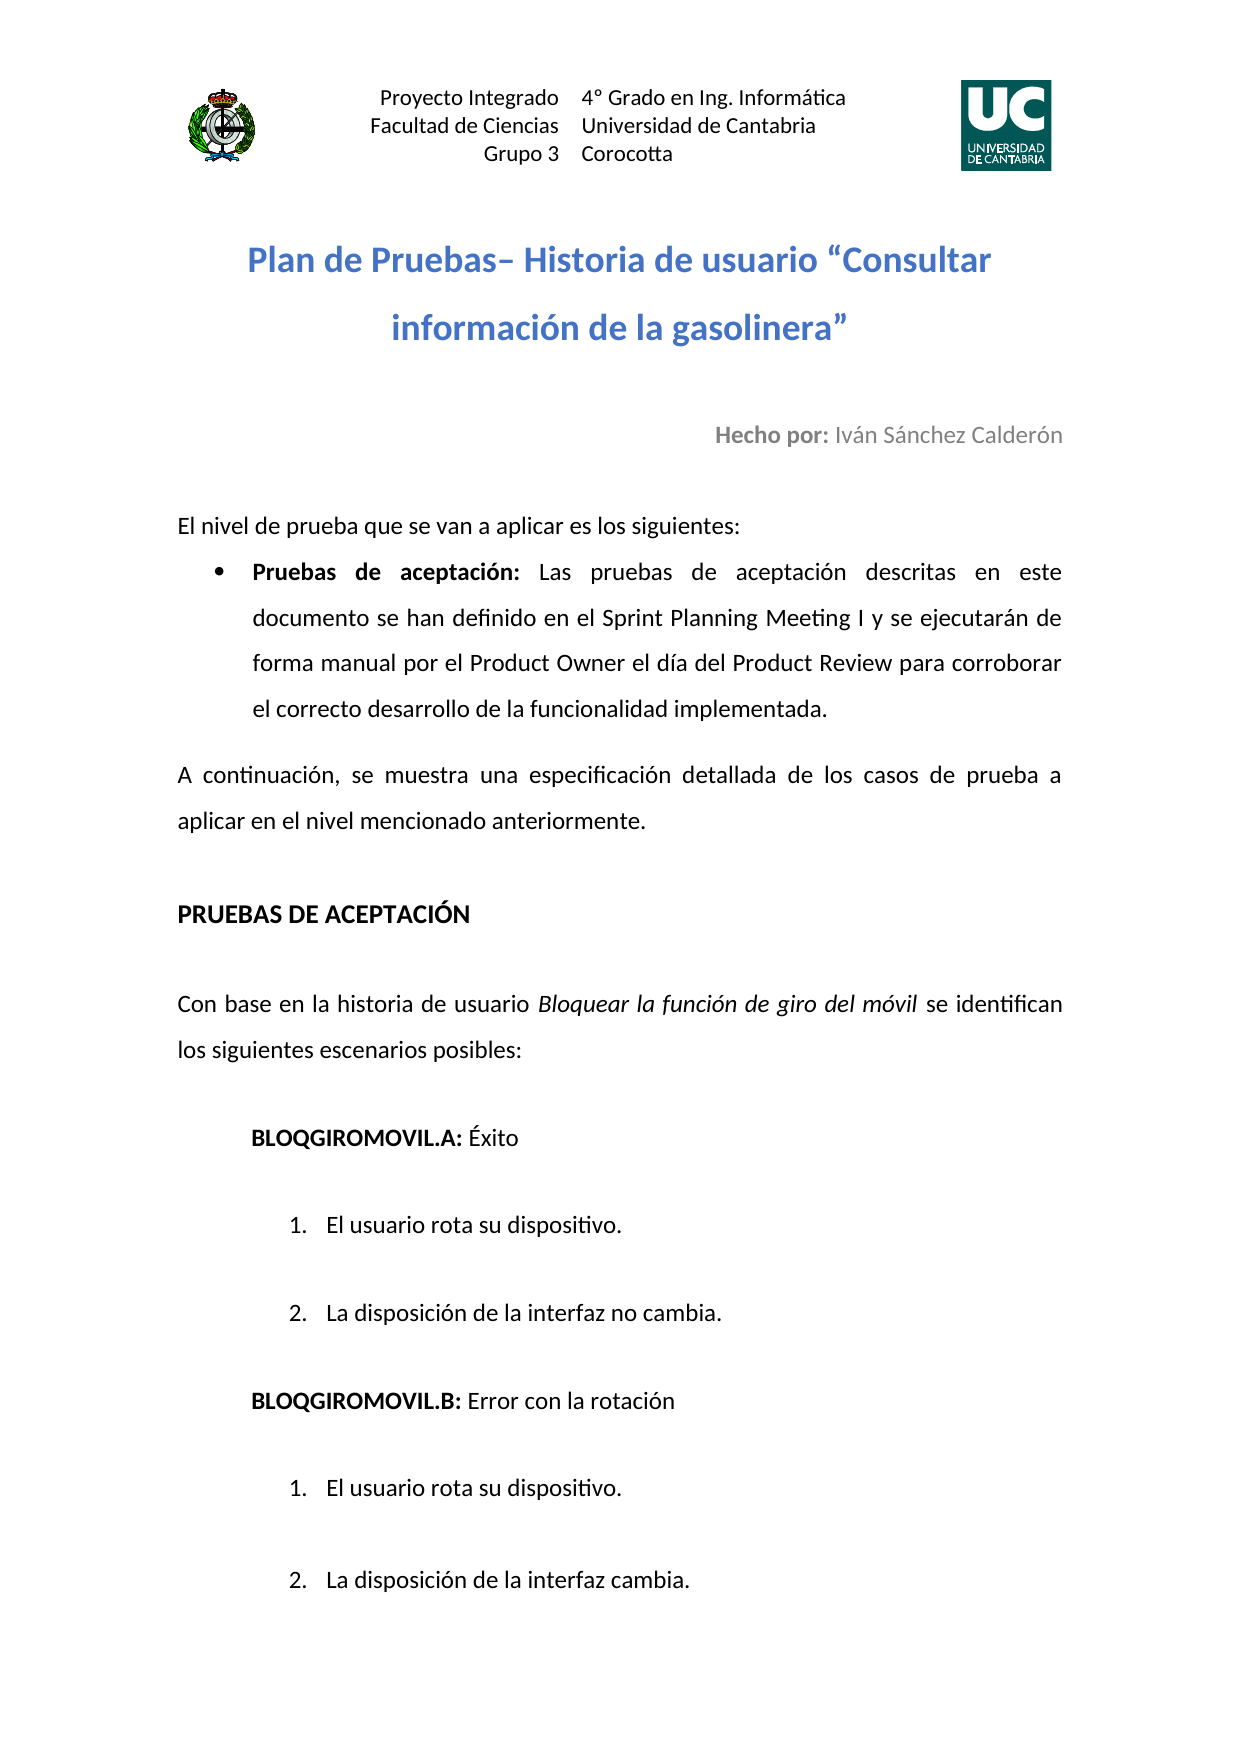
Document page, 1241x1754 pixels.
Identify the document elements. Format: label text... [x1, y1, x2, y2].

list Hecho por: Iván Sánchez Calderón [177, 419, 1063, 449]
text El nivel de prueba que se van a aplicar es los siguientes: [177, 510, 1063, 541]
list La disposición de la interfaz cambia. [288, 1564, 1063, 1594]
text PRUEBAS DE ACEPTACIÓN [177, 897, 1063, 930]
list La disposición de la interfaz no cambia. [288, 1297, 1063, 1328]
text BLOQGIROMOVIL.B: Error con la rotación [177, 1385, 1063, 1415]
text Con base en la historia de usuario Bloquear la función de giro del móvil se identifican los siguientes escenarios posibles: [177, 988, 1063, 1064]
subtitle Plan de Pruebas– Historia de usuario “Consultar información de la gasolinera” [177, 236, 1063, 350]
list El usuario rota su dispositivo. [288, 1209, 1063, 1240]
text BLOQGIROMOVIL.A: Éxito [177, 1122, 1063, 1152]
list El usuario rota su dispositivo. [288, 1473, 1063, 1503]
list Pruebas de aceptación: Las pruebas de aceptación descritas en este documento se han definido en el Sprint Planning Meeting I y se ejecutarán de forma manual por el Product Owner el día del Product Review para corroborar el correcto desarrollo de la funcionalidad implementada. [215, 556, 1063, 724]
text A continuación, se muestra una especificación detallada de los casos de prueba a aplicar en el nivel mencionado anteriormente. [177, 760, 1063, 836]
